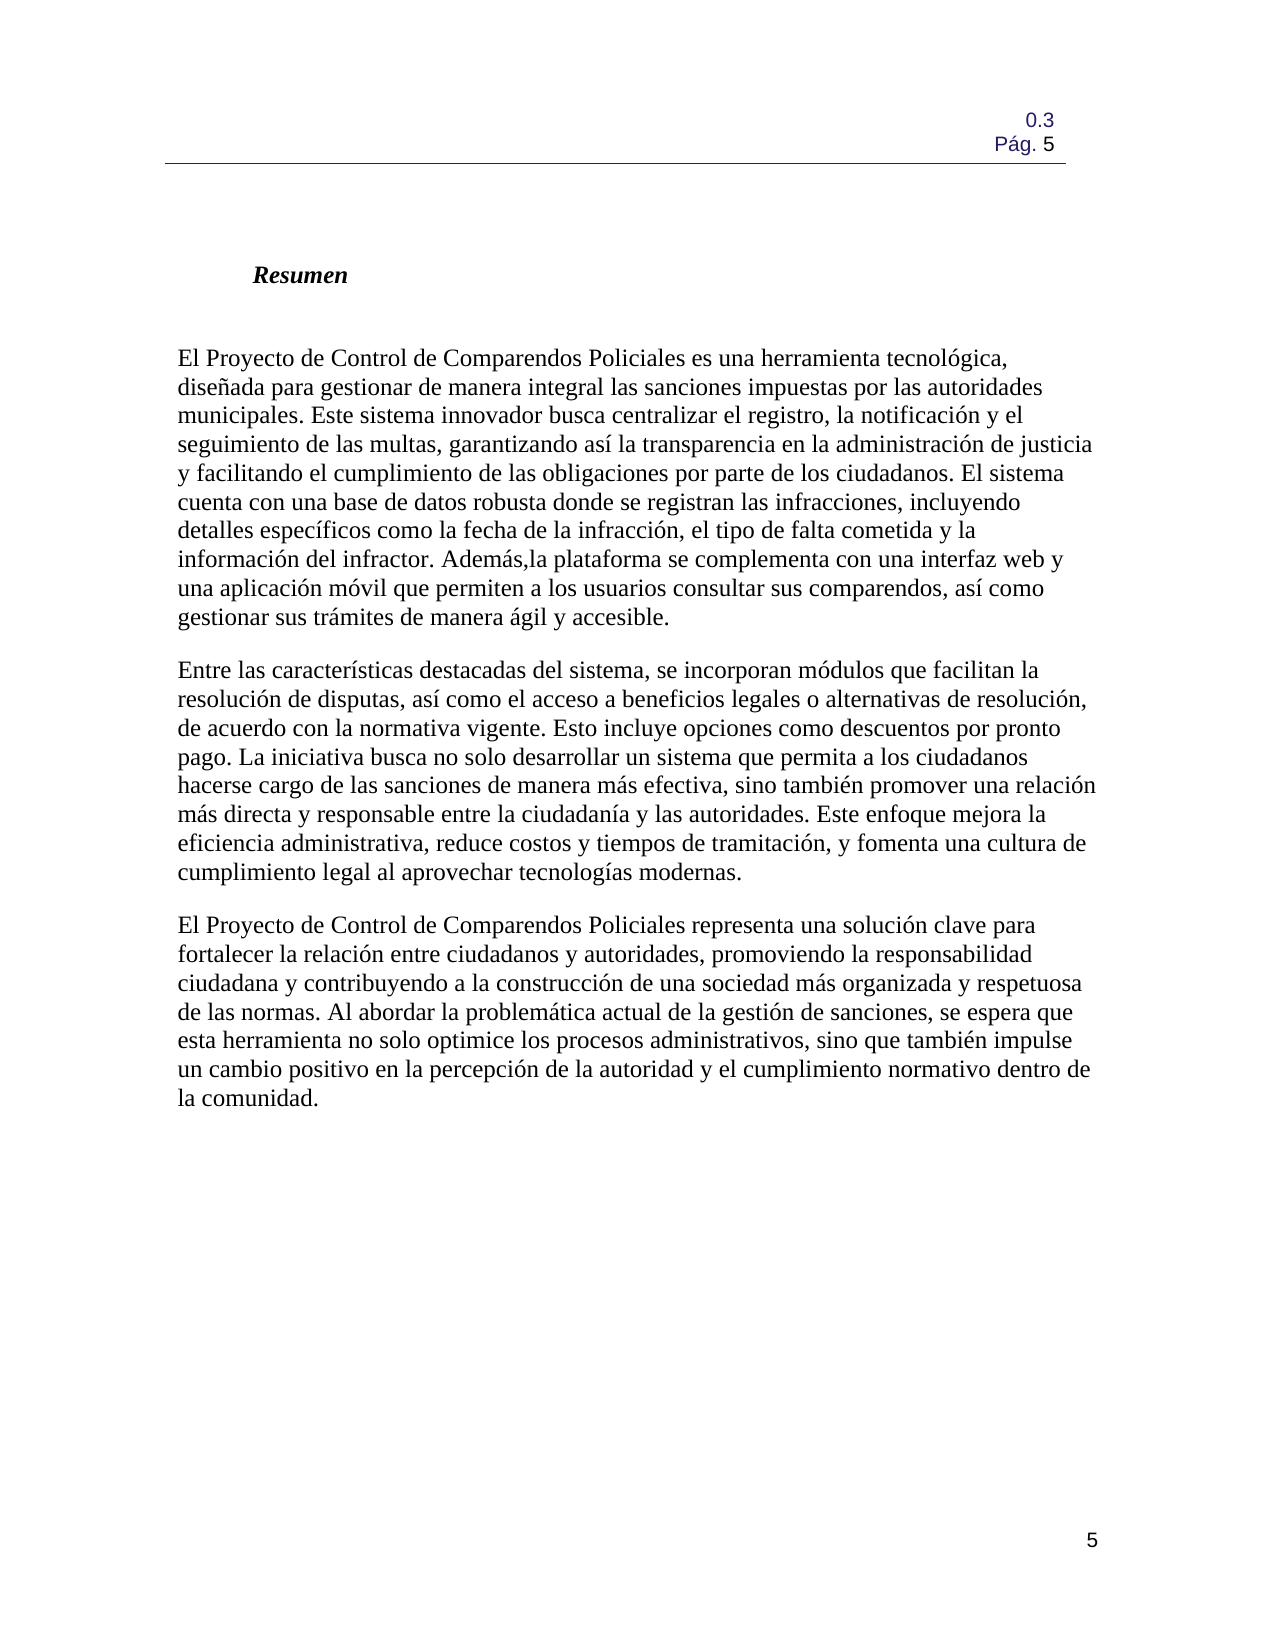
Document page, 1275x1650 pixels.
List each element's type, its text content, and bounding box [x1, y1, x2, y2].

text El Proyecto de Control de Comparendos Policiales representa una solución clave para fortalecer la relación entre ciudadanos y autoridades, promoviendo la responsabilidad ciudadana y contribuyendo a la construcción de una sociedad más organizada y respetuosa de las normas. Al abordar la problemática actual de la gestión de sanciones, se espera que esta herramienta no solo optimice los procesos administrativos, sino que también impulse un cambio positivo en la percepción de la autoridad y el cumplimiento normativo dentro de la comunidad. [177, 911, 1098, 1112]
text El Proyecto de Control de Comparendos Policiales es una herramienta tecnológica, diseñada para gestionar de manera integral las sanciones impuestas por las autoridades municipales. Este sistema innovador busca centralizar el registro, la notificación y el seguimiento de las multas, garantizando así la transparencia en la administración de justicia y facilitando el cumplimiento de las obligaciones por parte de los ciudadanos. El sistema cuenta con una base de datos robusta donde se registran las infracciones, incluyendo detalles específicos como la fecha de la infracción, el tipo de falta cometida y la información del infractor. Además,la plataforma se complementa con una interfaz web y una aplicación móvil que permiten a los usuarios consultar sus comparendos, así como gestionar sus trámites de manera ágil y accesible. [177, 343, 1098, 631]
text Entre las características destacadas del sistema, se incorporan módulos que facilitan la resolución de disputas, así como el acceso a beneficios legales o alternativas de resolución, de acuerdo con la normativa vigente. Esto incluye opciones como descuentos por pronto pago. La iniciativa busca no solo desarrollar un sistema que permita a los ciudadanos hacerse cargo de las sanciones de manera más efectiva, sino también promover una relación más directa y responsable entre la ciudadanía y las autoridades. Este enfoque mejora la eficiencia administrativa, reduce costos y tiempos de tramitación, y fomenta una cultura de cumplimiento legal al aprovechar tecnologías modernas. [177, 656, 1098, 886]
text Resumen [252, 261, 1023, 289]
